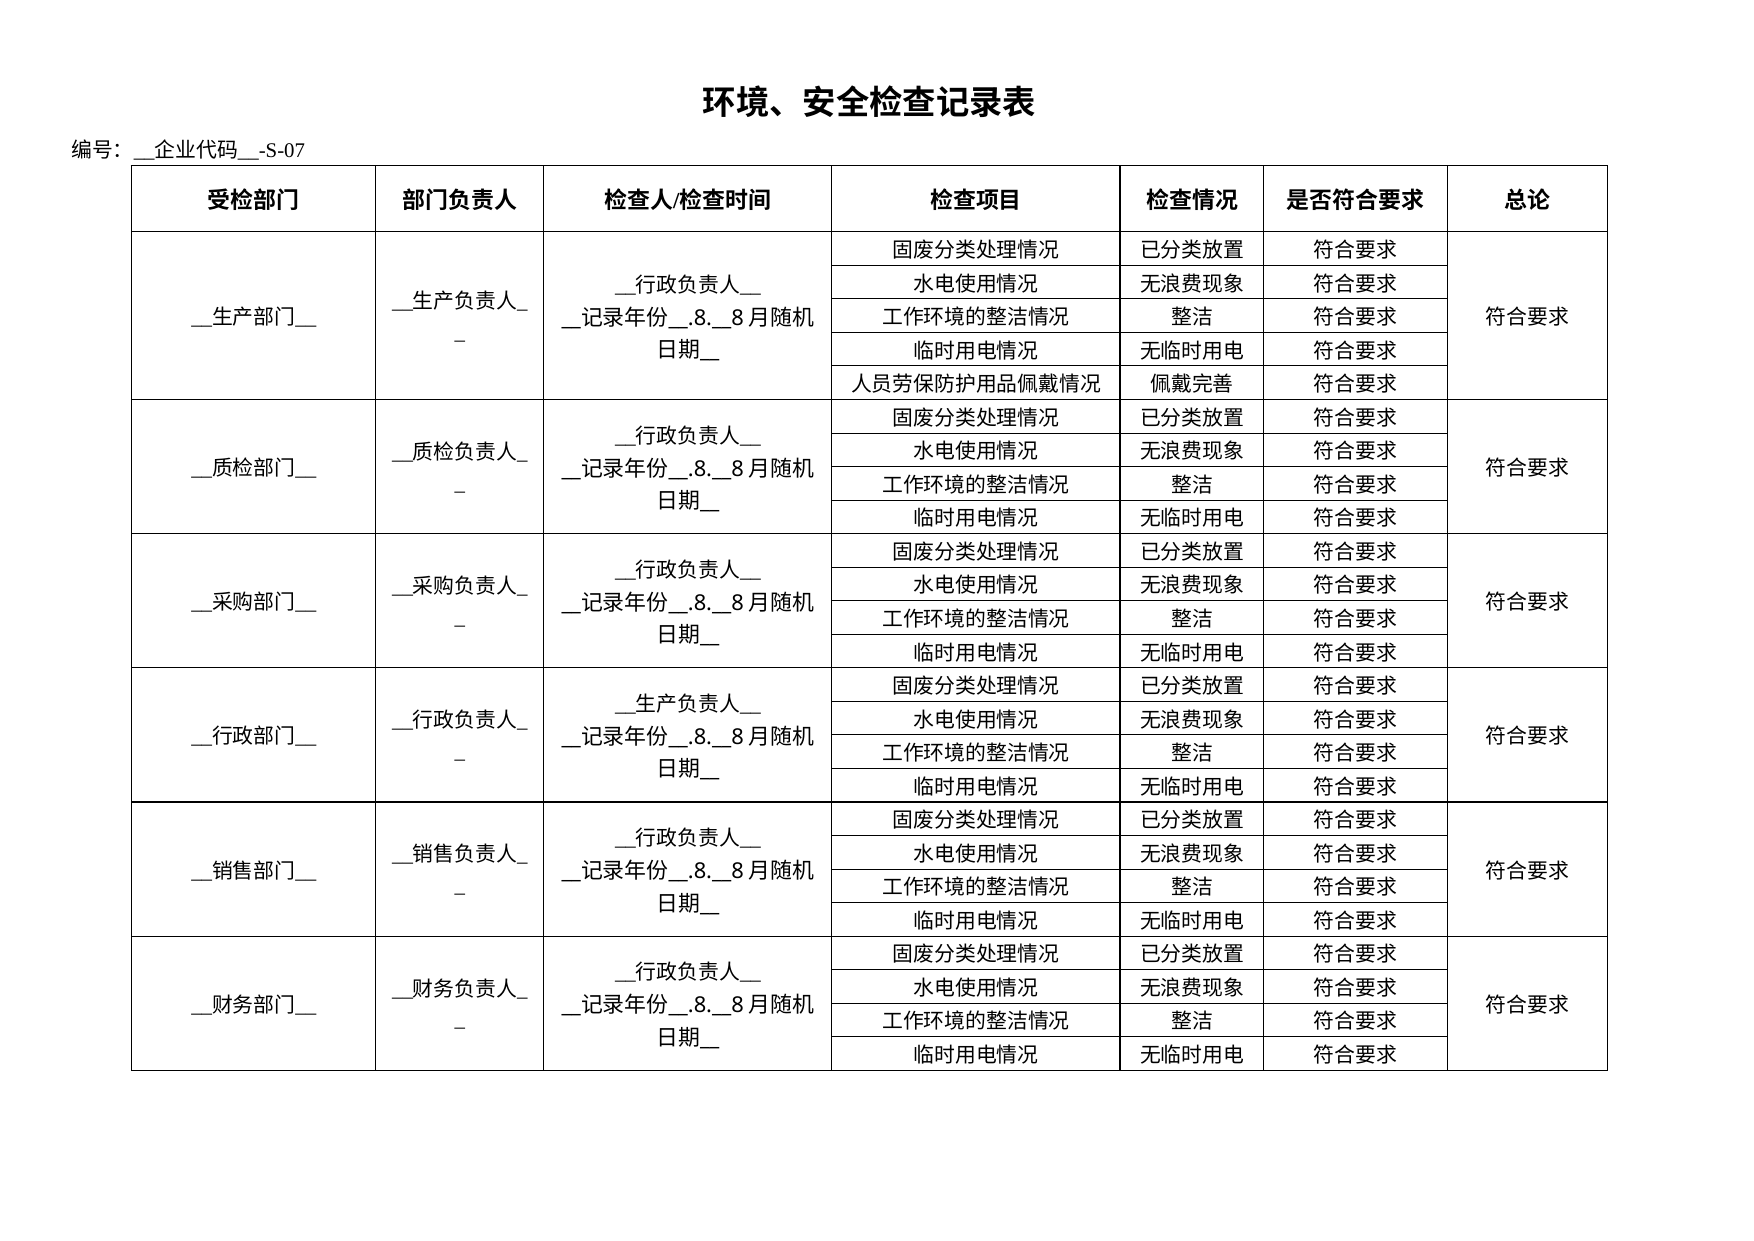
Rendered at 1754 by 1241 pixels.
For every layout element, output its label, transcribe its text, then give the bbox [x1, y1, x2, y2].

table_cell 环境、安全检查记录表 编号：__企业代码__-S-07 __是否有8月培训__ [60, 68, 1678, 1163]
